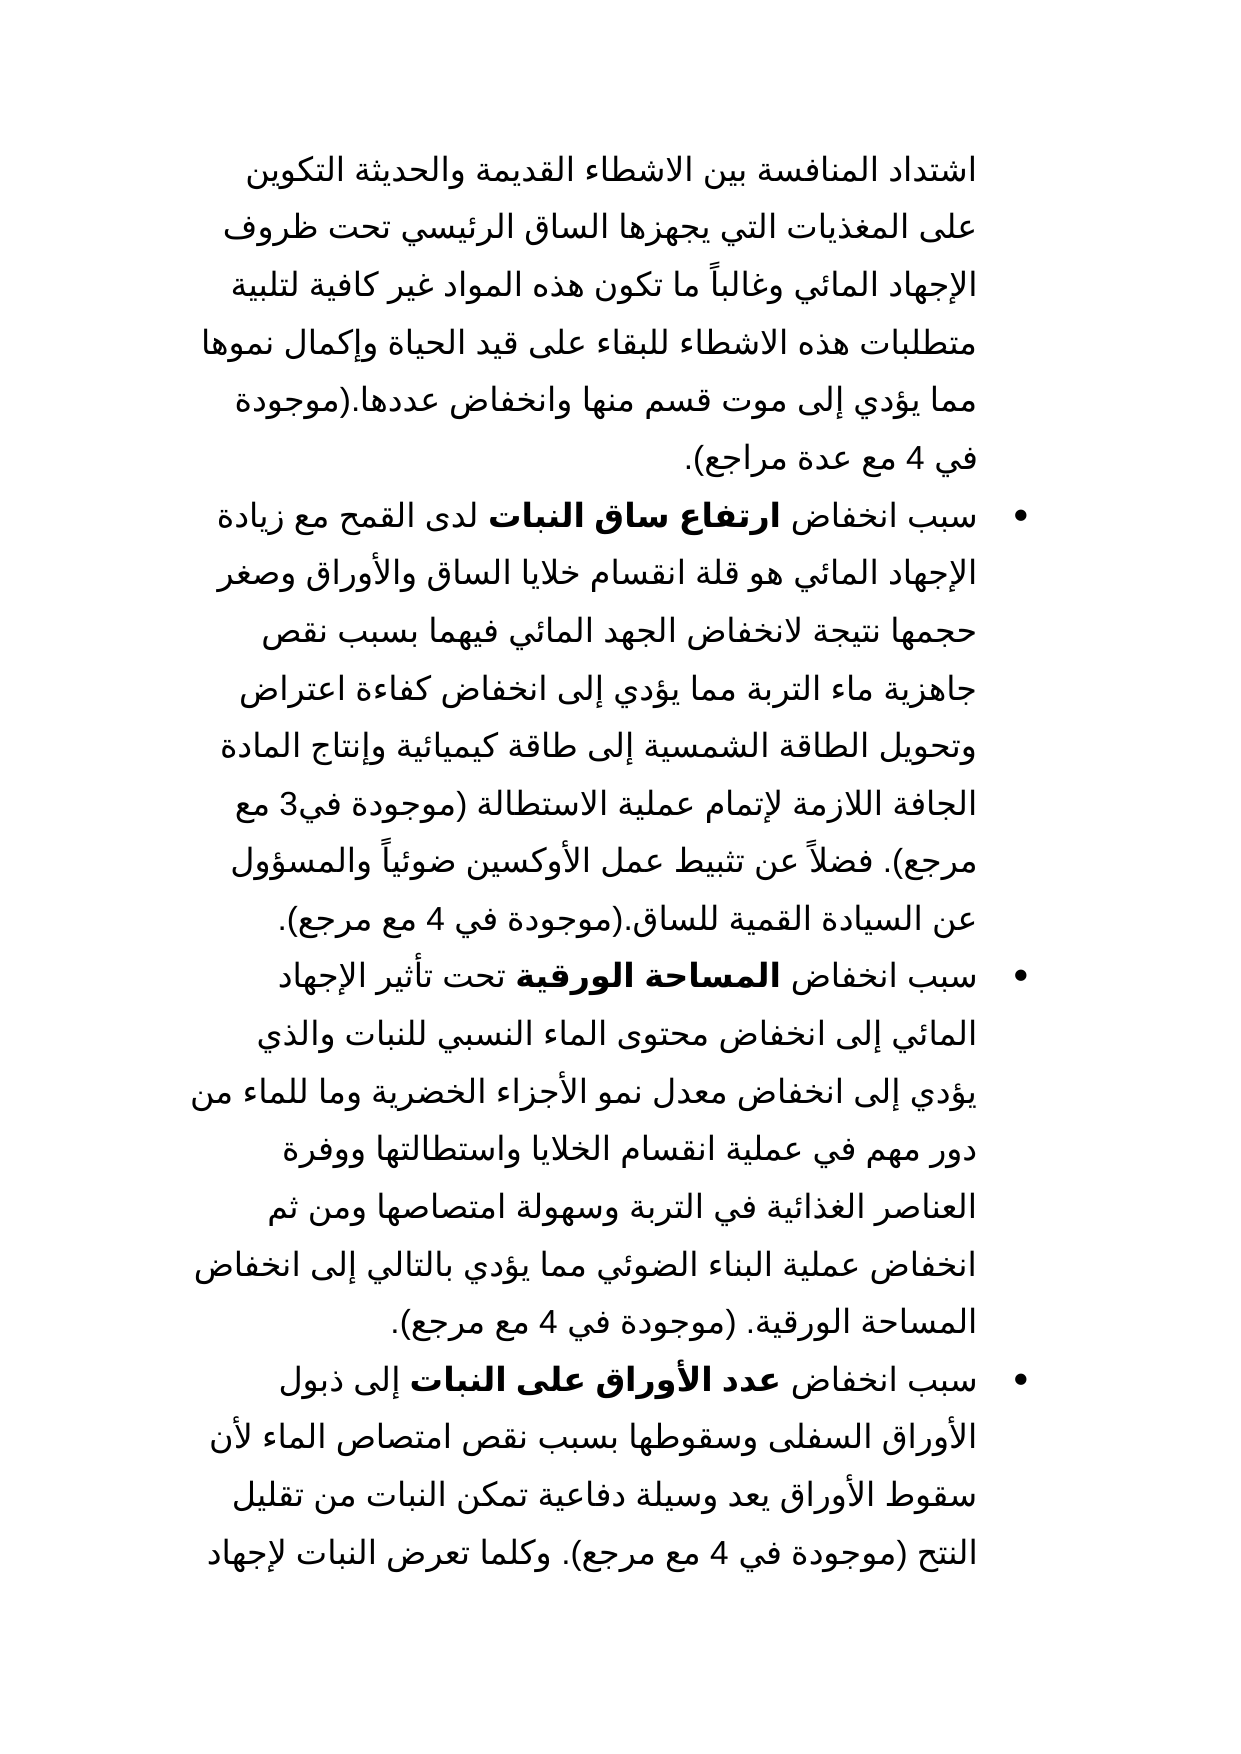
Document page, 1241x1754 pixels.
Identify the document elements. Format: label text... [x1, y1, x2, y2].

list سبب انخفاض ارتفاع ساق النبات لدى القمح مع زيادة الإجهاد المائي هو قلة انقسام خلايا الساق والأوراق وصغر حجمها نتيجة لانخفاض الجهد المائي فيهما بسبب نقص جاهزية ماء التربة مما يؤدي إلى انخفاض كفاءة اعتراض وتحويل الطاقة الشمسية إلى طاقة كيميائية وإنتاج المادة الجافة اللازمة لإتمام عملية الاستطالة (موجودة في3 مع مرجع). فضلاً عن تثبيط عمل الأوكسين ضوئياً والمسؤول عن السيادة القمية للساق.(موجودة في 4 مع مرجع). [187, 496, 1015, 937]
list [187, 150, 1015, 476]
list سبب انخفاض المساحة الورقية تحت تأثير الإجهاد المائي إلى انخفاض محتوى الماء النسبي للنبات والذي يؤدي إلى انخفاض معدل نمو الأجزاء الخضرية وما للماء من دور مهم في عملية انقسام الخلايا واستطالتها ووفرة العناصر الغذائية في التربة وسهولة امتصاصها ومن ثم انخفاض عملية البناء الضوئي مما يؤدي بالتالي إلى انخفاض المساحة الورقية. (موجودة في 4 مع مرجع). [187, 957, 1015, 1341]
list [187, 1360, 1015, 1571]
